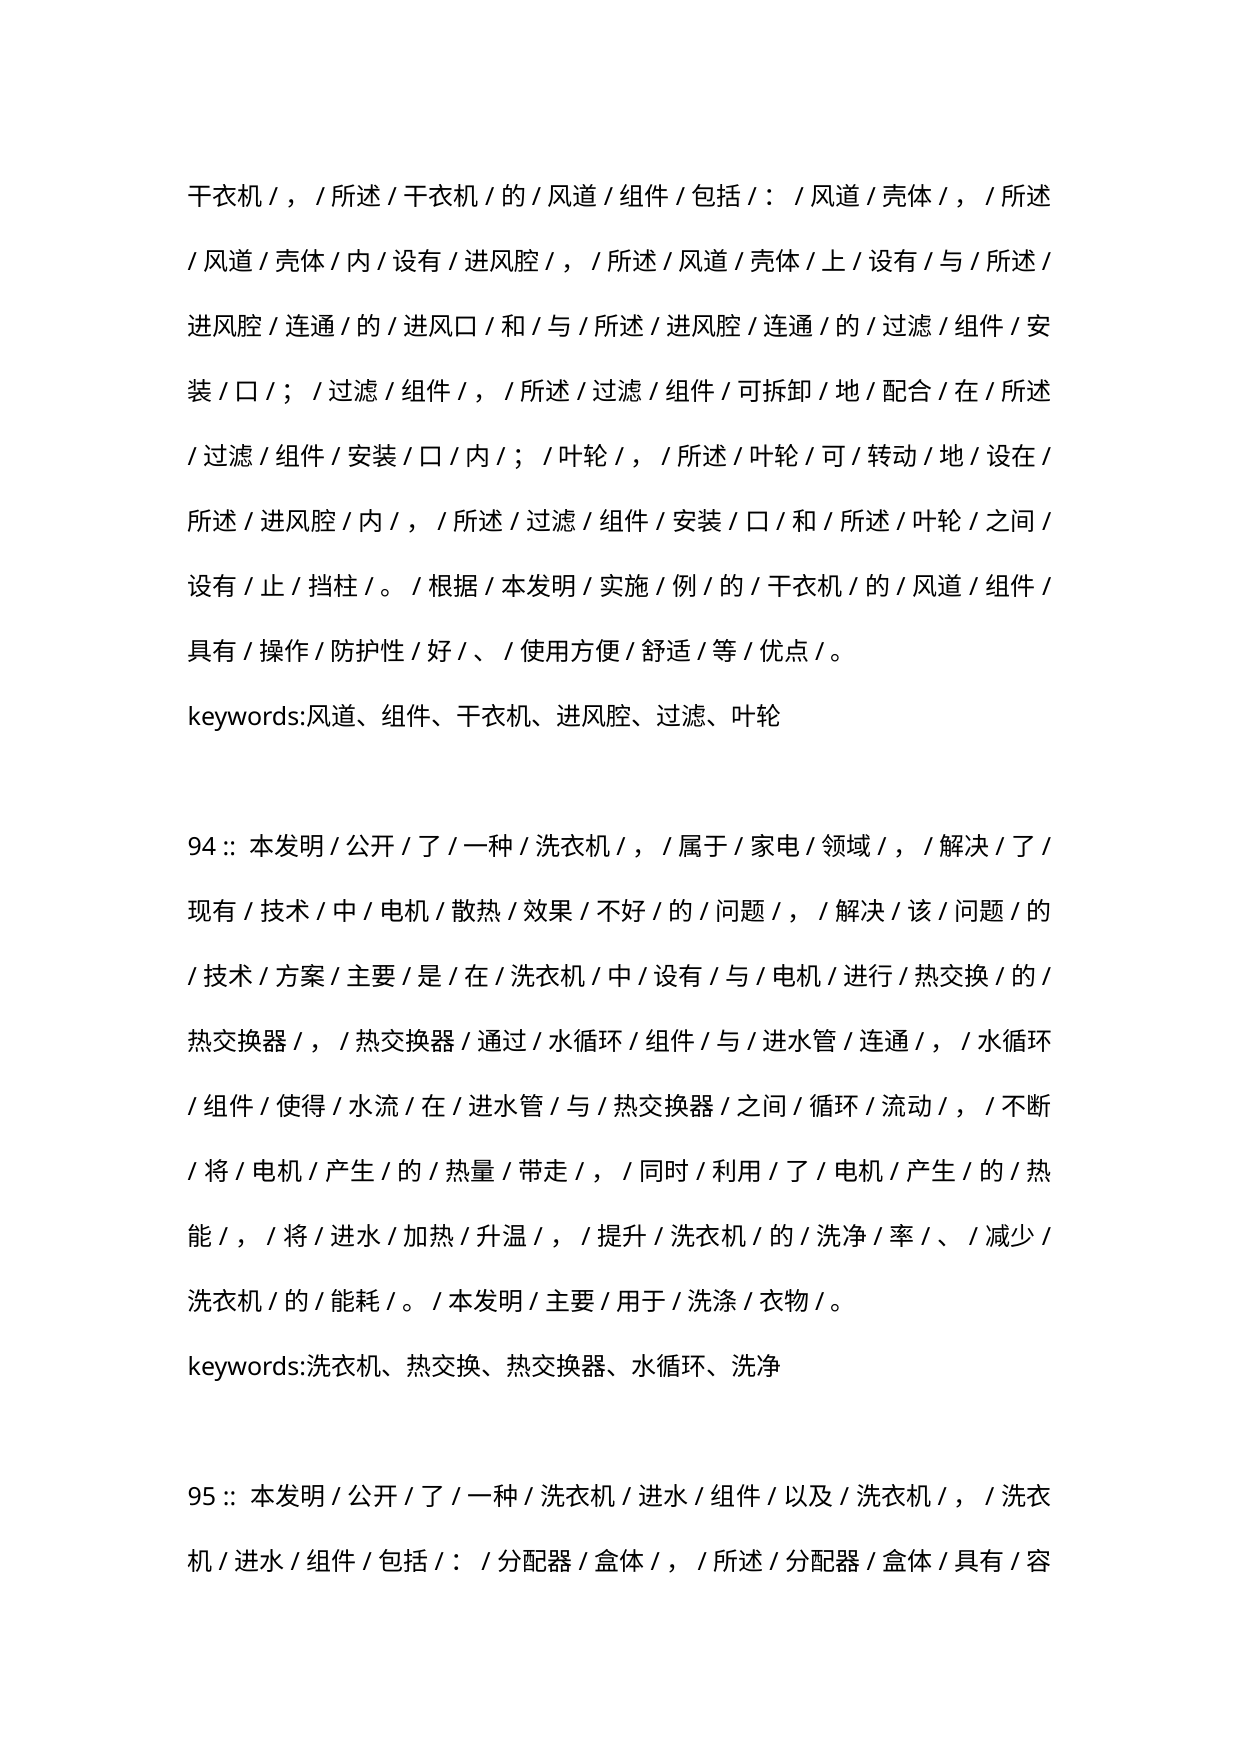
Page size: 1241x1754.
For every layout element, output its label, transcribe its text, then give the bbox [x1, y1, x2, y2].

text 94 :: 本发明 / 公开 / 了 / 一种 / 洗衣机 / ， / 属于 / 家电 / 领域 / ， / 解决 / 了 / 现有 / 技术 / 中 / 电机 / 散热 / 效果 / 不好 / 的 / 问题 / ， / 解决 / 该 / 问题 / 的 / 技术 / 方案 / 主要 / 是 / 在 / 洗衣机 / 中 / 设有 / 与 / 电机 / 进行 / 热交换 / 的 / 热交换器 / ， / 热交换器 / 通过 / 水循环 / 组件 / 与 / 进水管 / 连通 / ， / 水循环 / 组件 / 使得 / 水流 / 在 / 进水管 / 与 / 热交换器 / 之间 / 循环 / 流动 / ， / 不断 / 将 / 电机 / 产生 / 的 / 热量 / 带走 / ， / 同时 / 利用 / 了 / 电机 / 产生 / 的 / 热能 / ， / 将 / 进水 / 加热 / 升温 / ， / 提升 / 洗衣机 / 的 / 洗净 / 率 / 、 / 减少 / 洗衣机 / 的 / 能耗 / 。 / 本发明 / 主要 / 用于 / 洗涤 / 衣物 / 。 [187, 812, 1053, 1332]
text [187, 1462, 1053, 1592]
text keywords:洗衣机、热交换、热交换器、水循环、洗净 [187, 1332, 1053, 1397]
text keywords:风道、组件、干衣机、进风腔、过滤、叶轮 [187, 682, 1053, 747]
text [187, 162, 1053, 682]
